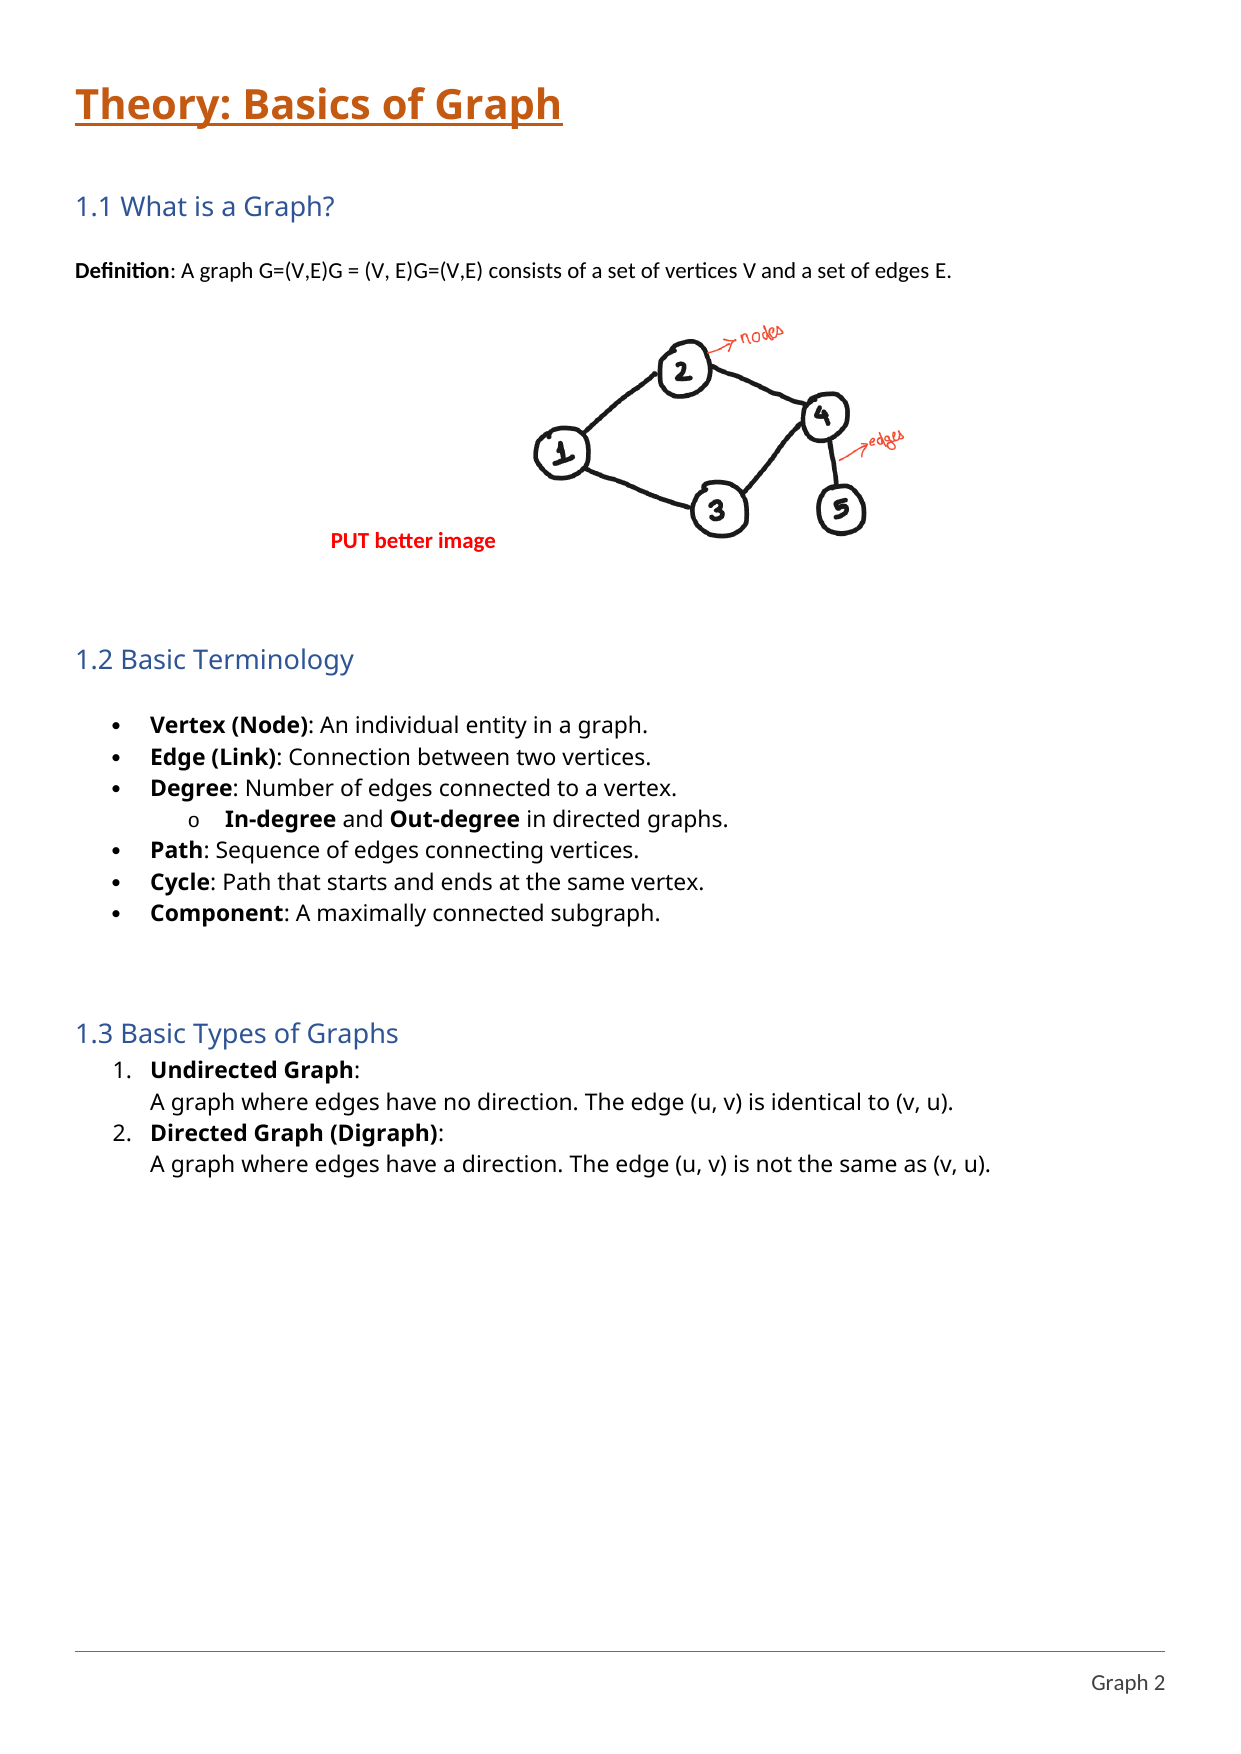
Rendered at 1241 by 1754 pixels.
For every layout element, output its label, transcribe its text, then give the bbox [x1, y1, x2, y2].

list In-degree and Out-degree in directed graphs. [187, 803, 1165, 834]
text A graph where edges have a direction. The edge (u, v) is not the same as (v, u). [75, 1148, 1165, 1179]
list Degree: Number of edges connected to a vertex. [112, 772, 1165, 803]
subtitle 1.1 What is a Graph? [75, 187, 1165, 224]
picture [501, 313, 910, 549]
subtitle 1.3 Basic Types of Graphs [75, 1014, 1165, 1051]
list Cycle: Path that starts and ends at the same vertex. [112, 866, 1165, 897]
subtitle Theory: Basics of Graph [75, 75, 1165, 132]
list Undirected Graph: [112, 1054, 1165, 1085]
list Vertex (Node): An individual entity in a graph. [112, 709, 1165, 741]
text A graph where edges have no direction. The edge (u, v) is identical to (v, u). [75, 1085, 1165, 1117]
subtitle 1.2 Basic Terminology [75, 640, 1165, 677]
list Directed Graph (Digraph): [112, 1117, 1165, 1148]
text Definition: A graph G=(V,E)G = (V, E)G=(V,E) consists of a set of vertices V and a set of edges E. [75, 256, 1165, 284]
list Edge (Link): Connection between two vertices. [112, 741, 1165, 772]
list Component: A maximally connected subgraph. [112, 897, 1165, 928]
list Path: Sequence of edges connecting vertices. [112, 834, 1165, 866]
